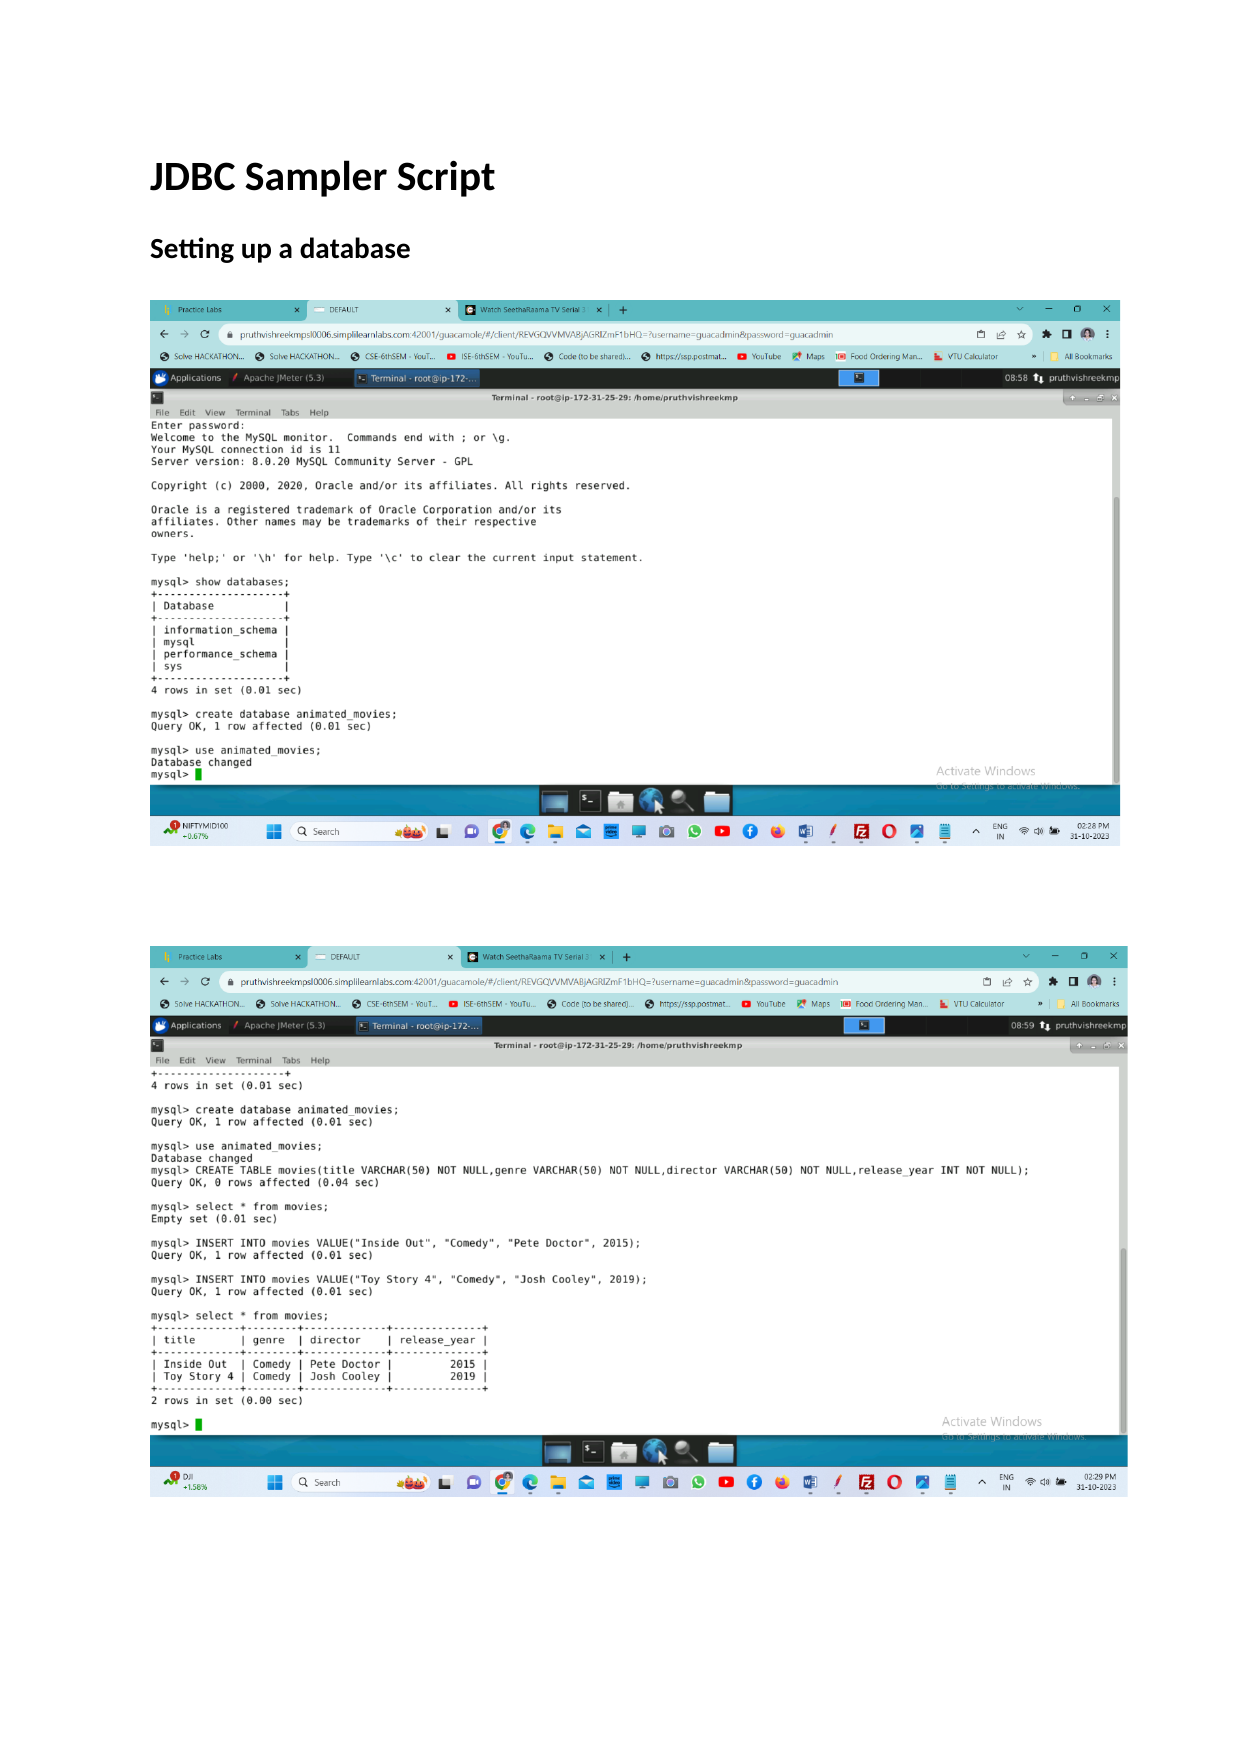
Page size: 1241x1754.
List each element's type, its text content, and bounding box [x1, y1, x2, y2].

picture [150, 300, 1121, 846]
text Setting up a database [150, 230, 1090, 266]
picture [150, 946, 1128, 1497]
text JDBC Sampler Script [150, 150, 1090, 201]
